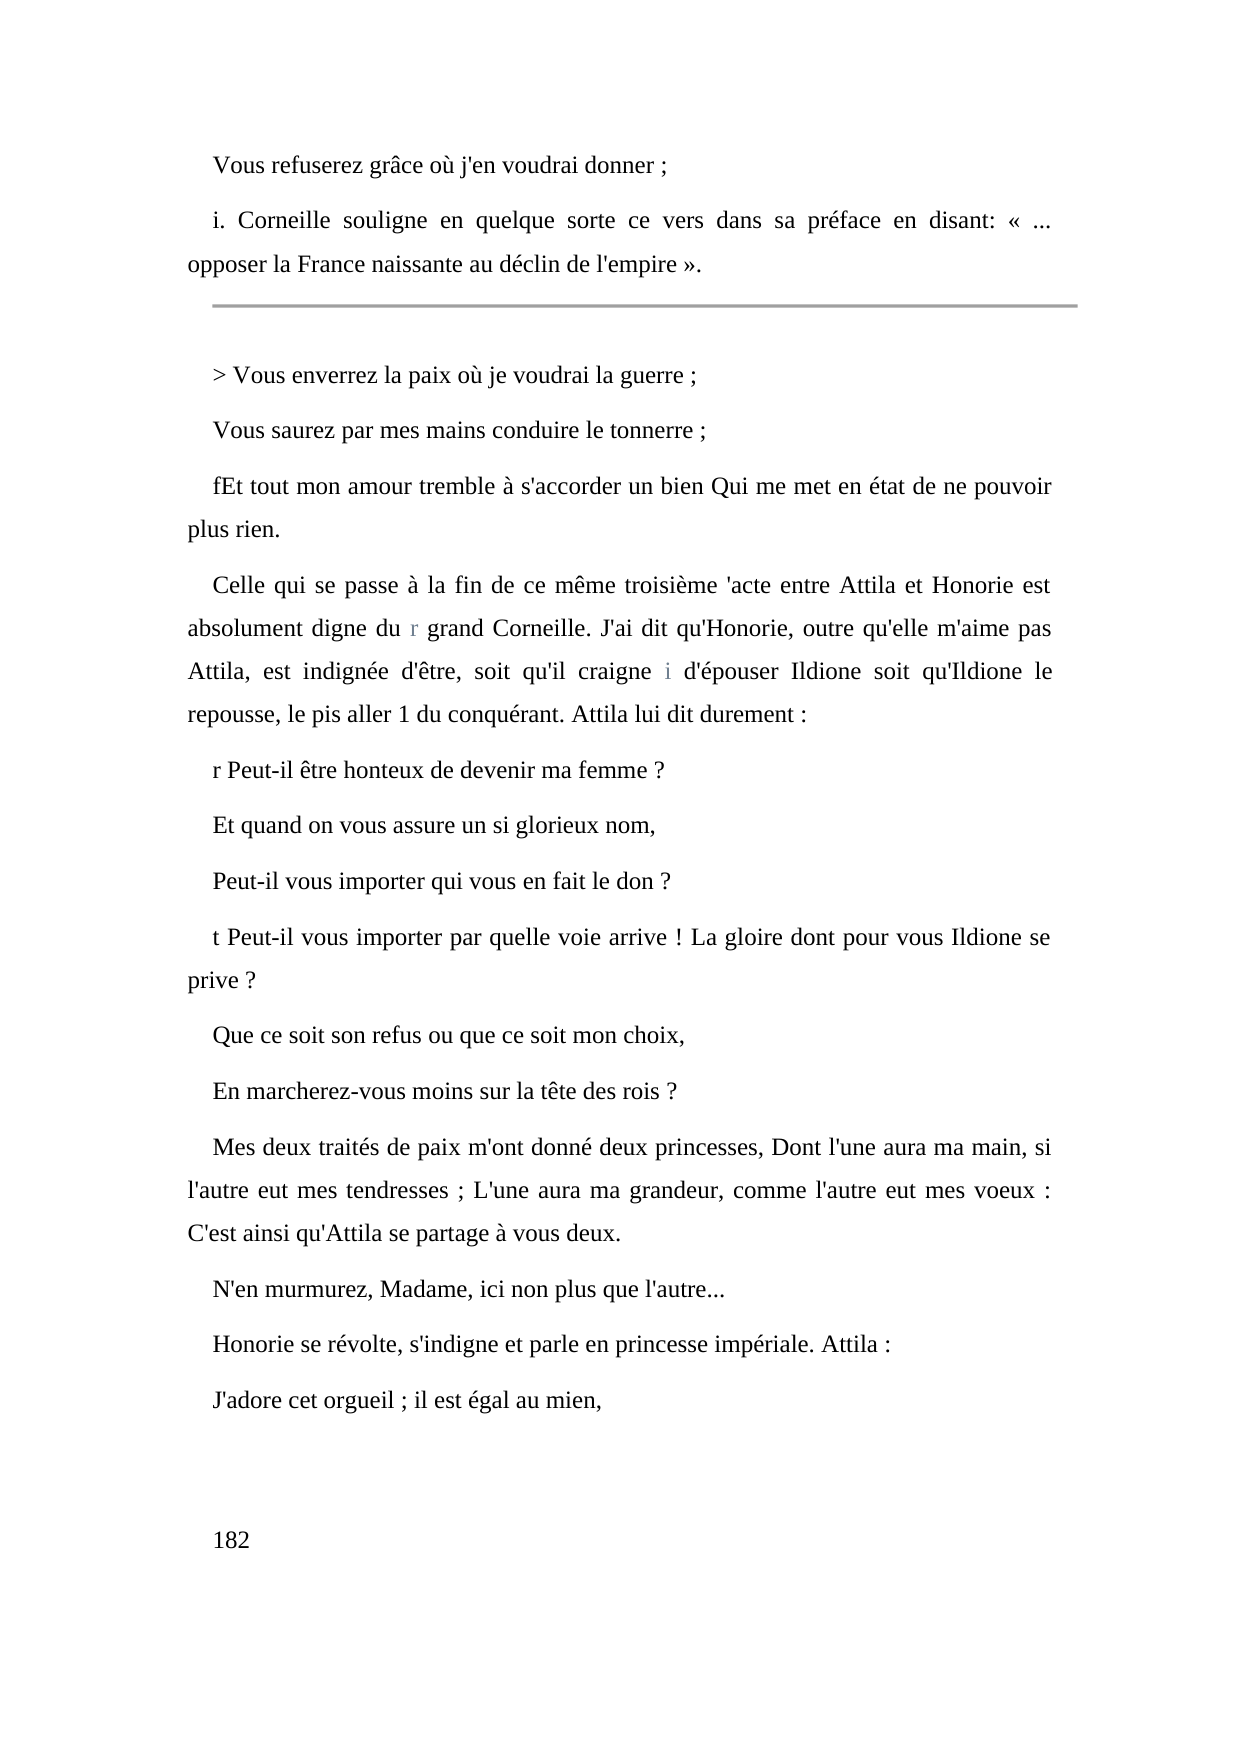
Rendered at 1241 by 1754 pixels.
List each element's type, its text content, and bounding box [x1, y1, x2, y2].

text Honorie se révolte, s'indigne et parle en princesse impériale. Attila : [187, 1329, 1053, 1358]
text Vous saurez par mes mains conduire le tonnerre ; [187, 416, 1053, 444]
text Mes deux traités de paix m'ont donné deux princesses, Dont l'une aura ma main, si l'autre eut mes tendresses ; L'une aura ma grandeur, comme l'autre eut mes voeux : C'est ainsi qu'Attila se partage à vous deux. [187, 1132, 1053, 1247]
text En marcherez-vous moins sur la tête des rois ? [187, 1076, 1053, 1105]
text Et quand on vous assure un si glorieux nom, [187, 811, 1053, 839]
text Celle qui se passe à la fin de ce même troisième 'acte entre Attila et Honorie est absolument digne du r grand Corneille. J'ai dit qu'Honorie, outre qu'elle m'aime pas Attila, est indignée d'être, soit qu'il craigne i d'épouser Ildione soit qu'Ildione le repousse, le pis aller 1 du conquérant. Attila lui dit durement : [187, 570, 1053, 728]
text i. Corneille souligne en quelque sorte ce vers dans sa préface en disant: « ... opposer la France naissante au déclin de l'empire ». [187, 206, 1053, 277]
text fEt tout mon amour tremble à s'accorder un bien Qui me met en état de ne pouvoir plus rien. [187, 471, 1053, 543]
text Que ce soit son refus ou que ce soit mon choix, [187, 1021, 1053, 1049]
text Vous refuserez grâce où j'en voudrai donner ; [187, 150, 1053, 179]
text r Peut-il être honteux de devenir ma femme ? [187, 755, 1053, 784]
text t Peut-il vous importer par quelle voie arrive ! La gloire dont pour vous Ildione se prive ? [187, 922, 1053, 994]
text > Vous enverrez la paix où je voudrai la guerre ; [187, 360, 1053, 389]
text J'adore cet orgueil ; il est égal au mien, [187, 1385, 1053, 1414]
text N'en murmurez, Madame, ici non plus que l'autre... [187, 1274, 1053, 1302]
text Peut-il vous importer qui vous en fait le don ? [187, 866, 1053, 895]
